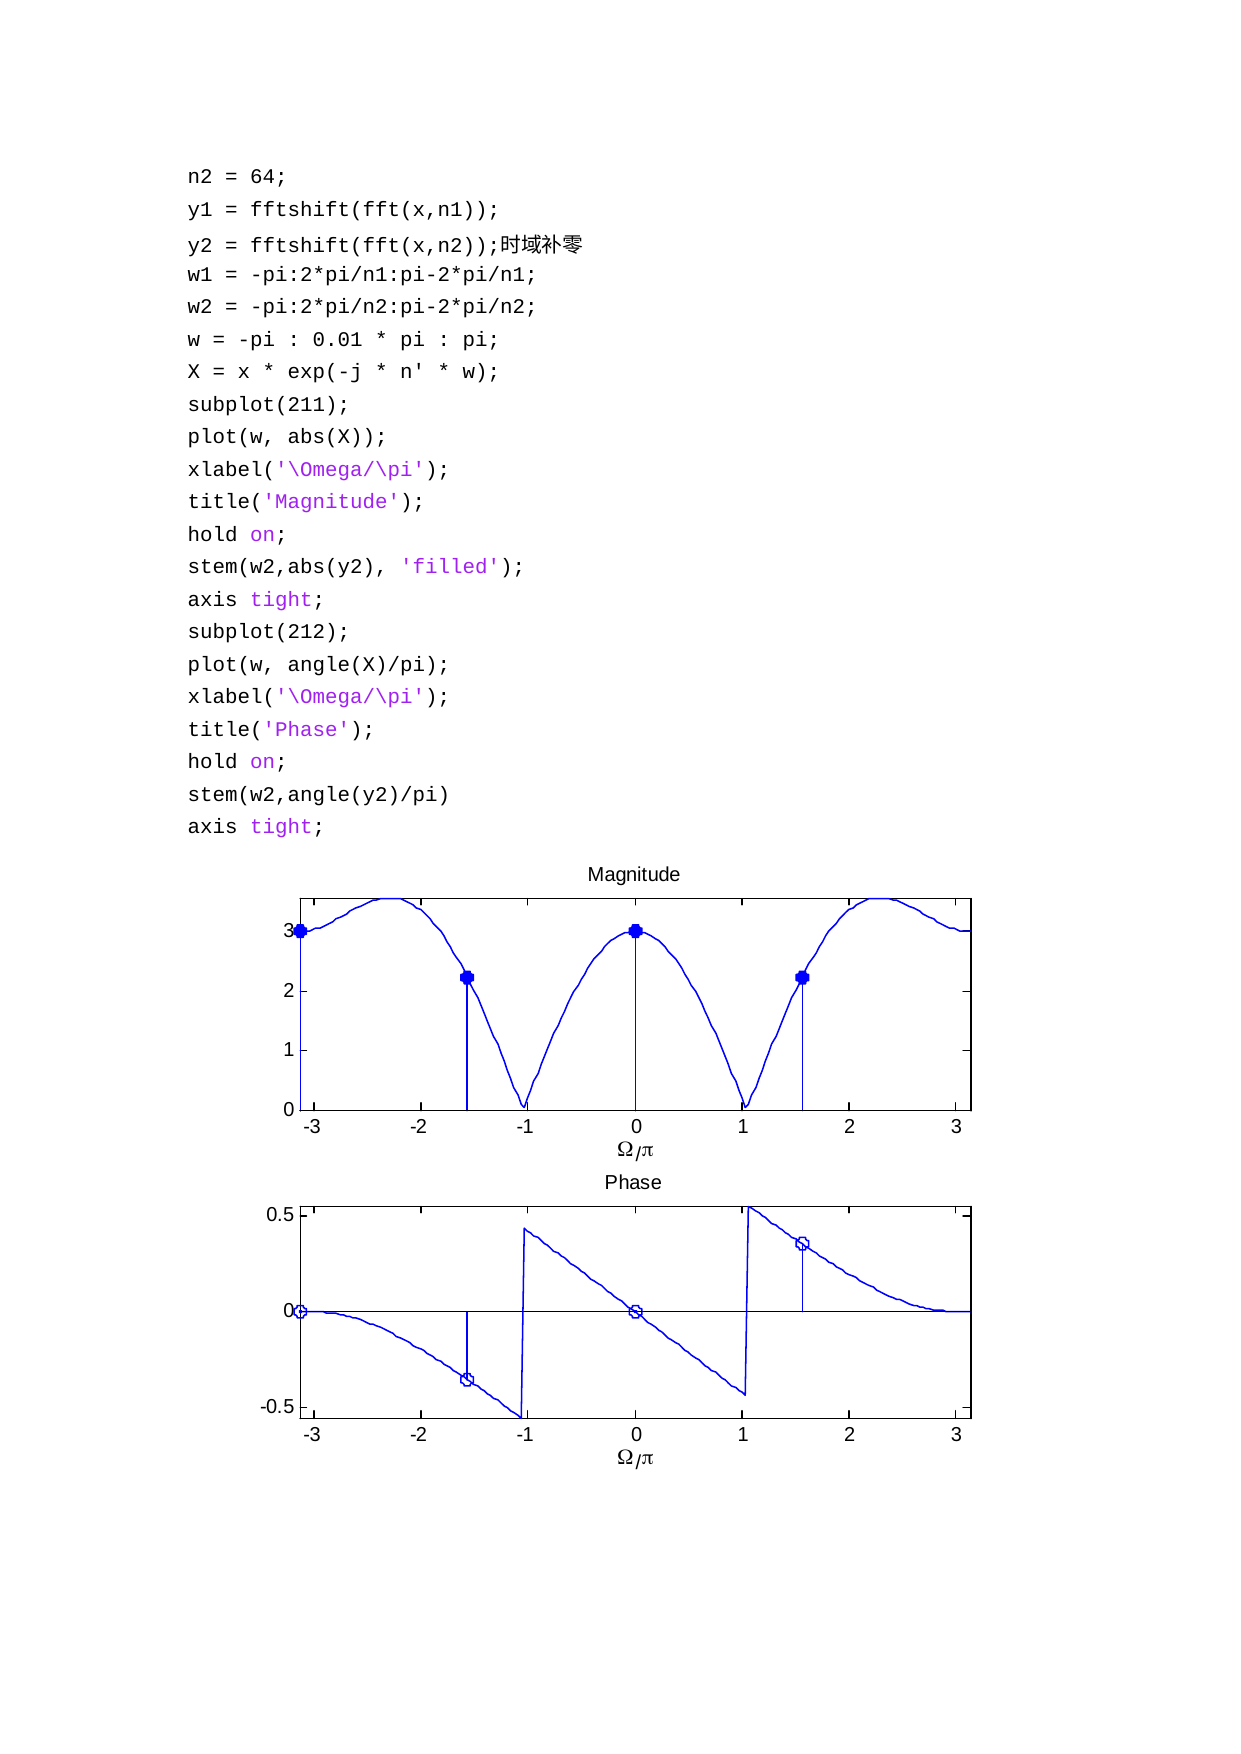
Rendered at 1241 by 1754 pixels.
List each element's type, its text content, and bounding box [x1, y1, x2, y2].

text plot(w, angle(X)/pi); [187, 649, 1053, 682]
text hold on; [187, 747, 1053, 779]
text subplot(212); [187, 617, 1053, 649]
text w = -pi : 0.01 * pi : pi; [187, 324, 1053, 357]
text y2 = fftshift(fft(x,n2));时域补零 [187, 227, 1053, 259]
text w2 = -pi:2*pi/n2:pi-2*pi/n2; [187, 292, 1053, 324]
text X = x * exp(-j * n' * w); [187, 357, 1053, 389]
text title('Magnitude'); [187, 487, 1053, 519]
text y1 = fftshift(fft(x,n1)); [187, 194, 1053, 227]
text xlabel('\Omega/\pi'); [187, 454, 1053, 487]
text w1 = -pi:2*pi/n1:pi-2*pi/n1; [187, 259, 1053, 292]
text xlabel('\Omega/\pi'); [187, 682, 1053, 714]
text n2 = 64; [187, 162, 1053, 194]
text stem(w2,angle(y2)/pi) [187, 779, 1053, 812]
text title('Phase'); [187, 714, 1053, 747]
text plot(w, abs(X)); [187, 422, 1053, 454]
text stem(w2,abs(y2), 'filled'); [187, 552, 1053, 584]
text axis tight; [187, 584, 1053, 617]
text axis tight; [187, 812, 1053, 844]
text hold on; [187, 519, 1053, 552]
text subplot(211); [187, 389, 1053, 422]
